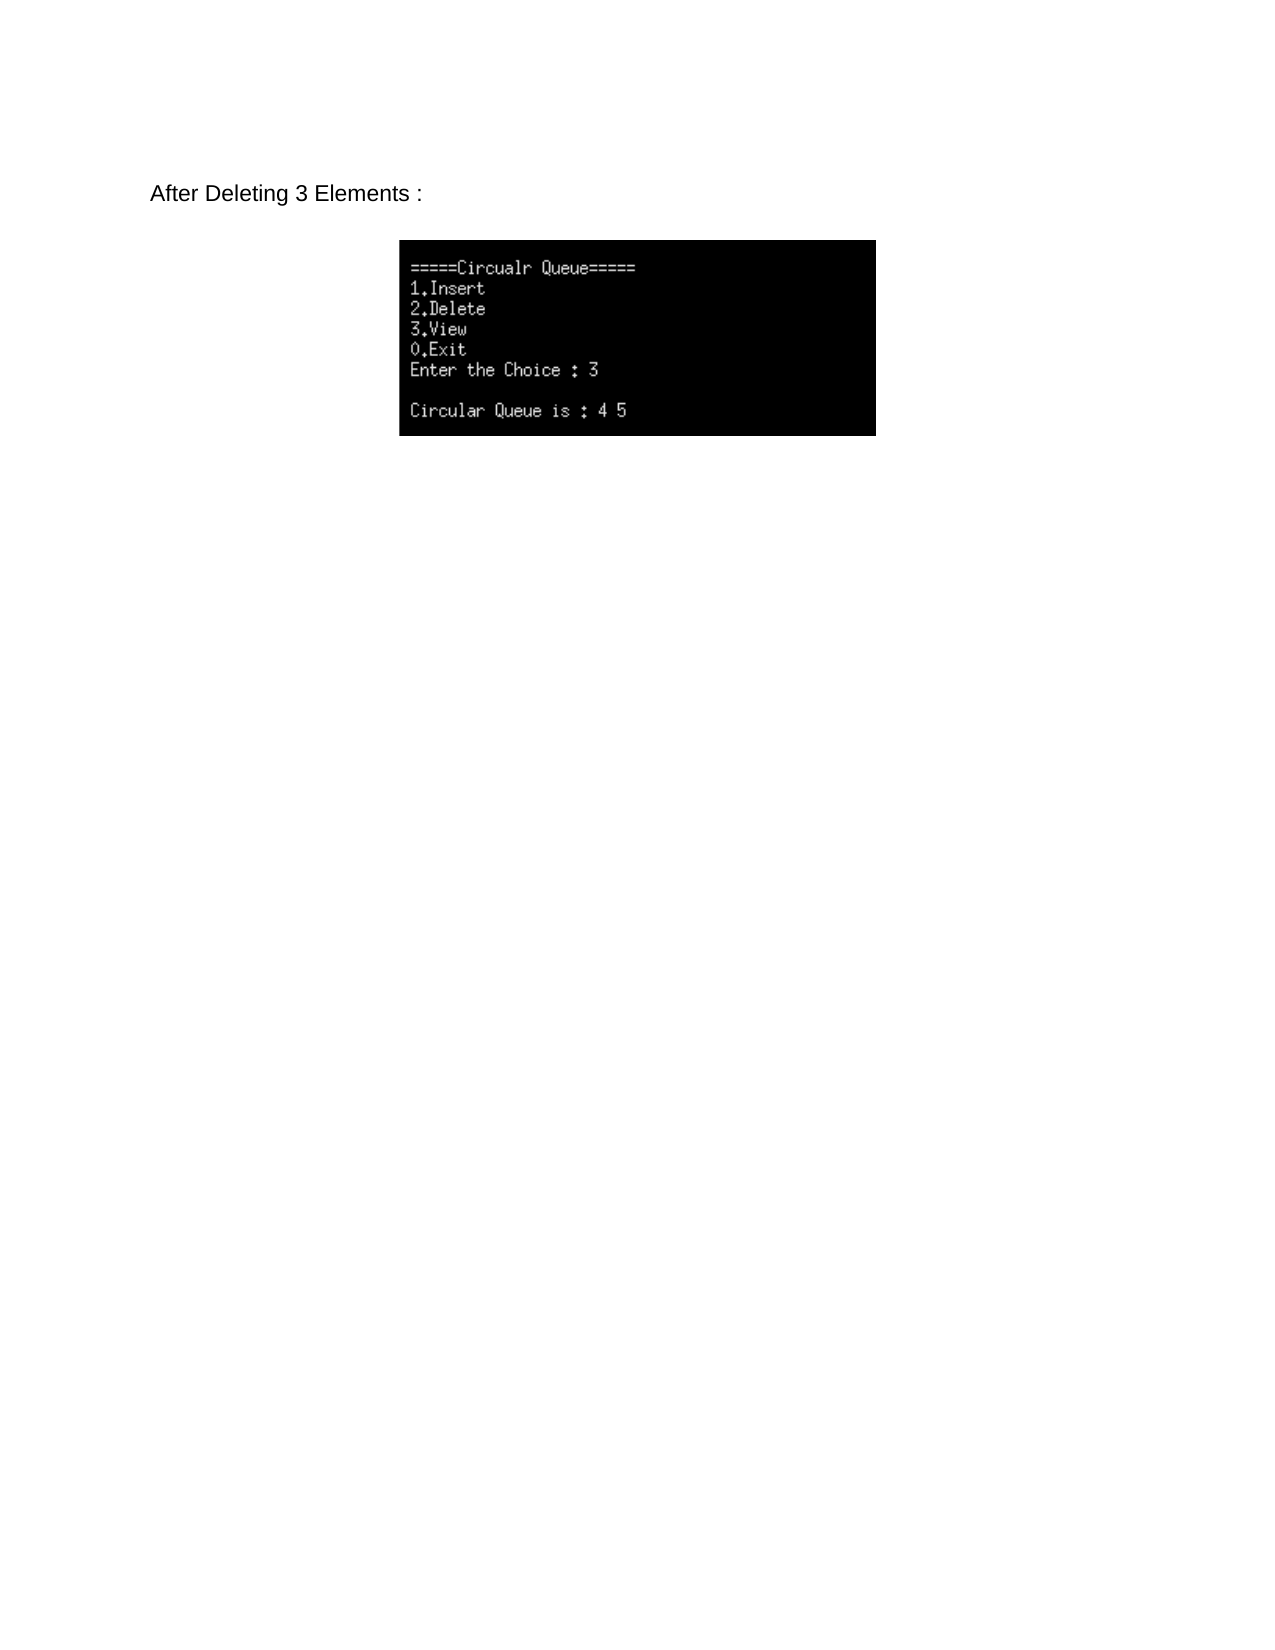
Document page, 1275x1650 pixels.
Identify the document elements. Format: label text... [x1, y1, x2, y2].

picture [399, 240, 876, 436]
text After Deleting 3 Elements : [150, 180, 1125, 207]
